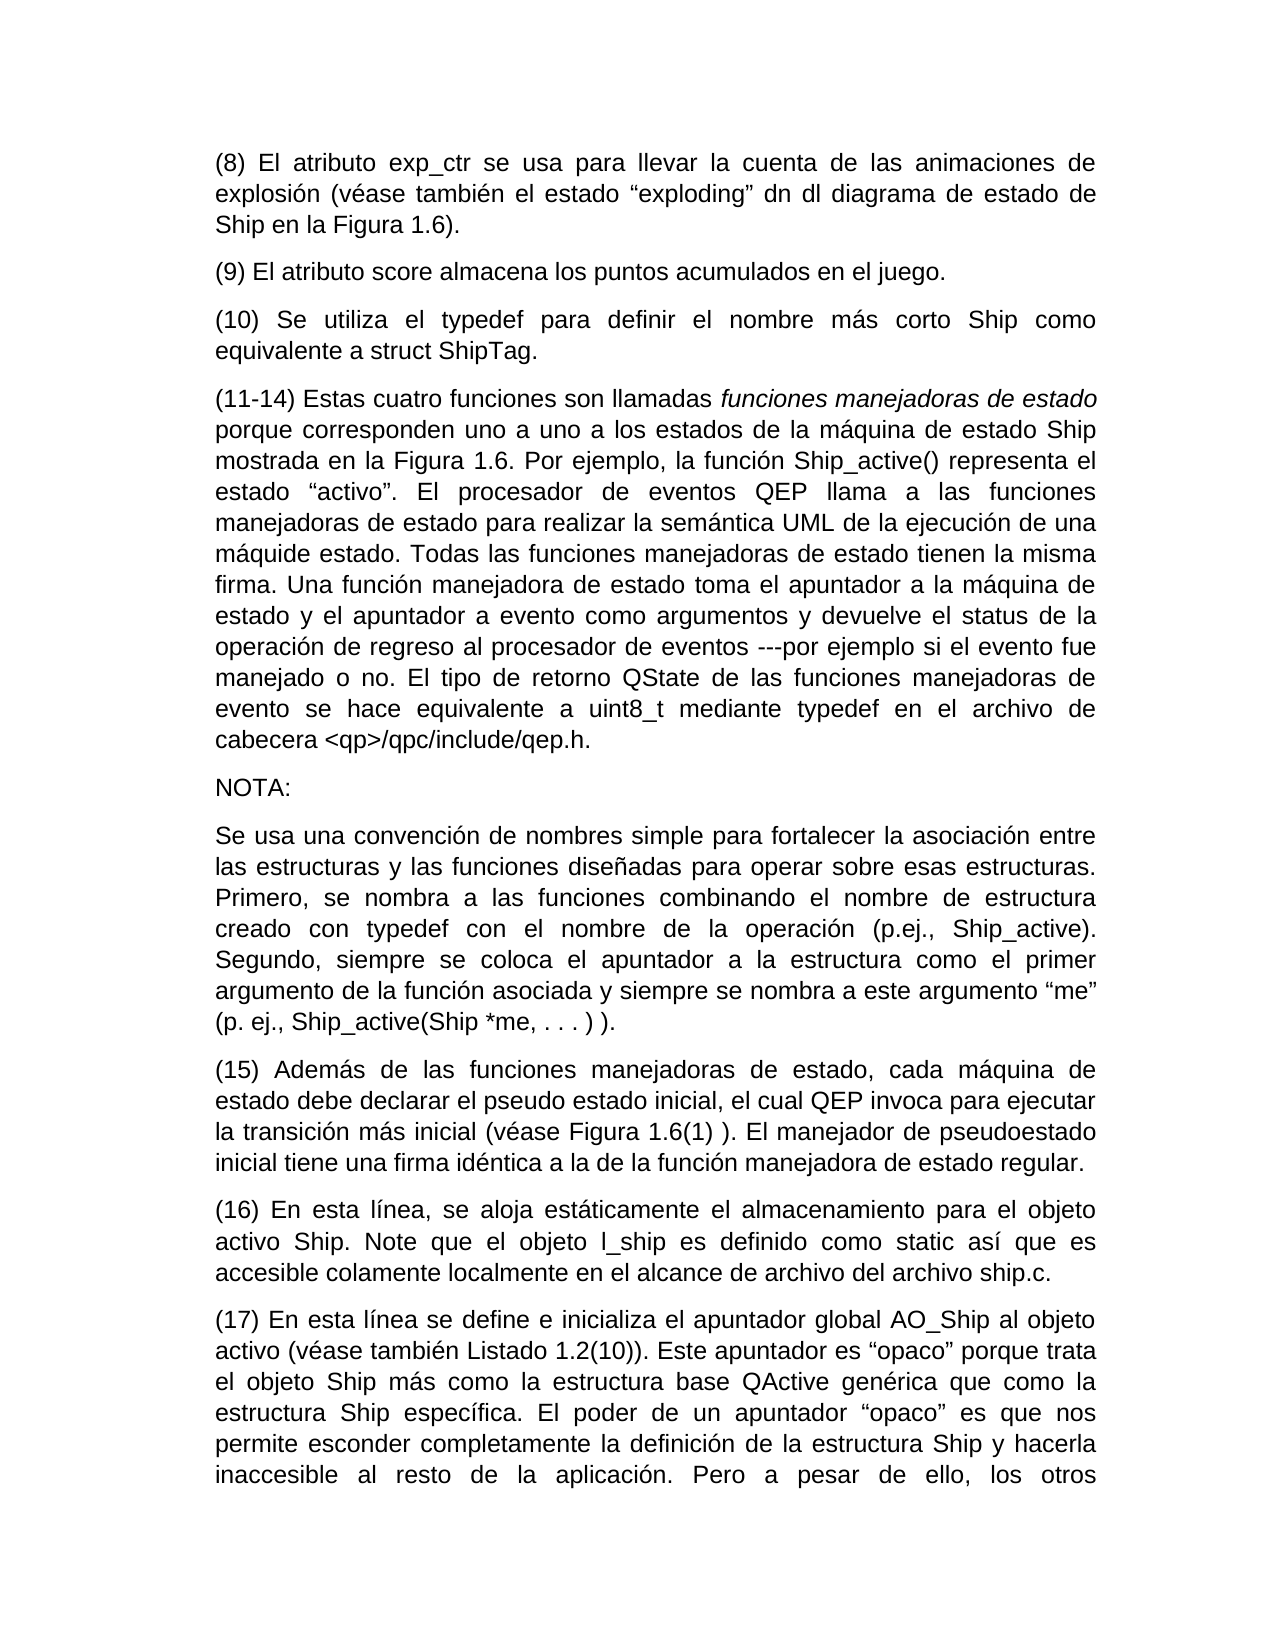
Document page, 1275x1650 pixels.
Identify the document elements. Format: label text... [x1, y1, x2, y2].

text (11-14) Estas cuatro funciones son llamadas funciones manejadoras de estado porque corresponden uno a uno a los estados de la máquina de estado Ship mostrada en la Figura 1.6. Por ejemplo, la función Ship_active() representa el estado “activo”. El procesador de eventos QEP llama a las funciones manejadoras de estado para realizar la semántica UML de la ejecución de una máquide estado. Todas las funciones manejadoras de estado tienen la misma firma. Una función manejadora de estado toma el apuntador a la máquina de estado y el apuntador a evento como argumentos y devuelve el status de la operación de regreso al procesador de eventos ---por ejemplo si el evento fue manejado o no. El tipo de retorno QState de las funciones manejadoras de evento se hace equivalente a uint8_t mediante typedef en el archivo de cabecera <qp>/qpc/include/qep.h. [215, 384, 1098, 754]
text NOTA: [215, 773, 1098, 802]
text (9) El atributo score almacena los puntos acumulados en el juego. [215, 257, 1098, 286]
text (8) El atributo exp_ctr se usa para llevar la cuenta de las animaciones de explosión (véase también el estado “exploding” dn dl diagrama de estado de Ship en la Figura 1.6). [215, 148, 1098, 238]
text (15) Además de las funciones manejadoras de estado, cada máquina de estado debe declarar el pseudo estado inicial, el cual QEP invoca para ejecutar la transición más inicial (véase Figura 1.6(1) ). El manejador de pseudoestado inicial tiene una firma idéntica a la de la función manejadora de estado regular. [215, 1055, 1098, 1177]
text Se usa una convención de nombres simple para fortalecer la asociación entre las estructuras y las funciones diseñadas para operar sobre esas estructuras. Primero, se nombra a las funciones combinando el nombre de estructura creado con typedef con el nombre de la operación (p.ej., Ship_active). Segundo, siempre se coloca el apuntador a la estructura como el primer argumento de la función asociada y siempre se nombra a este argumento “me” (p. ej., Ship_active(Ship *me, . . . ) ). [215, 821, 1098, 1036]
text (16) En esta línea, se aloja estáticamente el almacenamiento para el objeto activo Ship. Note que el objeto l_ship es definido como static así que es accesible colamente localmente en el alcance de archivo del archivo ship.c. [215, 1196, 1098, 1286]
text (10) Se utiliza el typedef para definir el nombre más corto Ship como equivalente a struct ShipTag. [215, 305, 1098, 365]
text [215, 1305, 1098, 1489]
